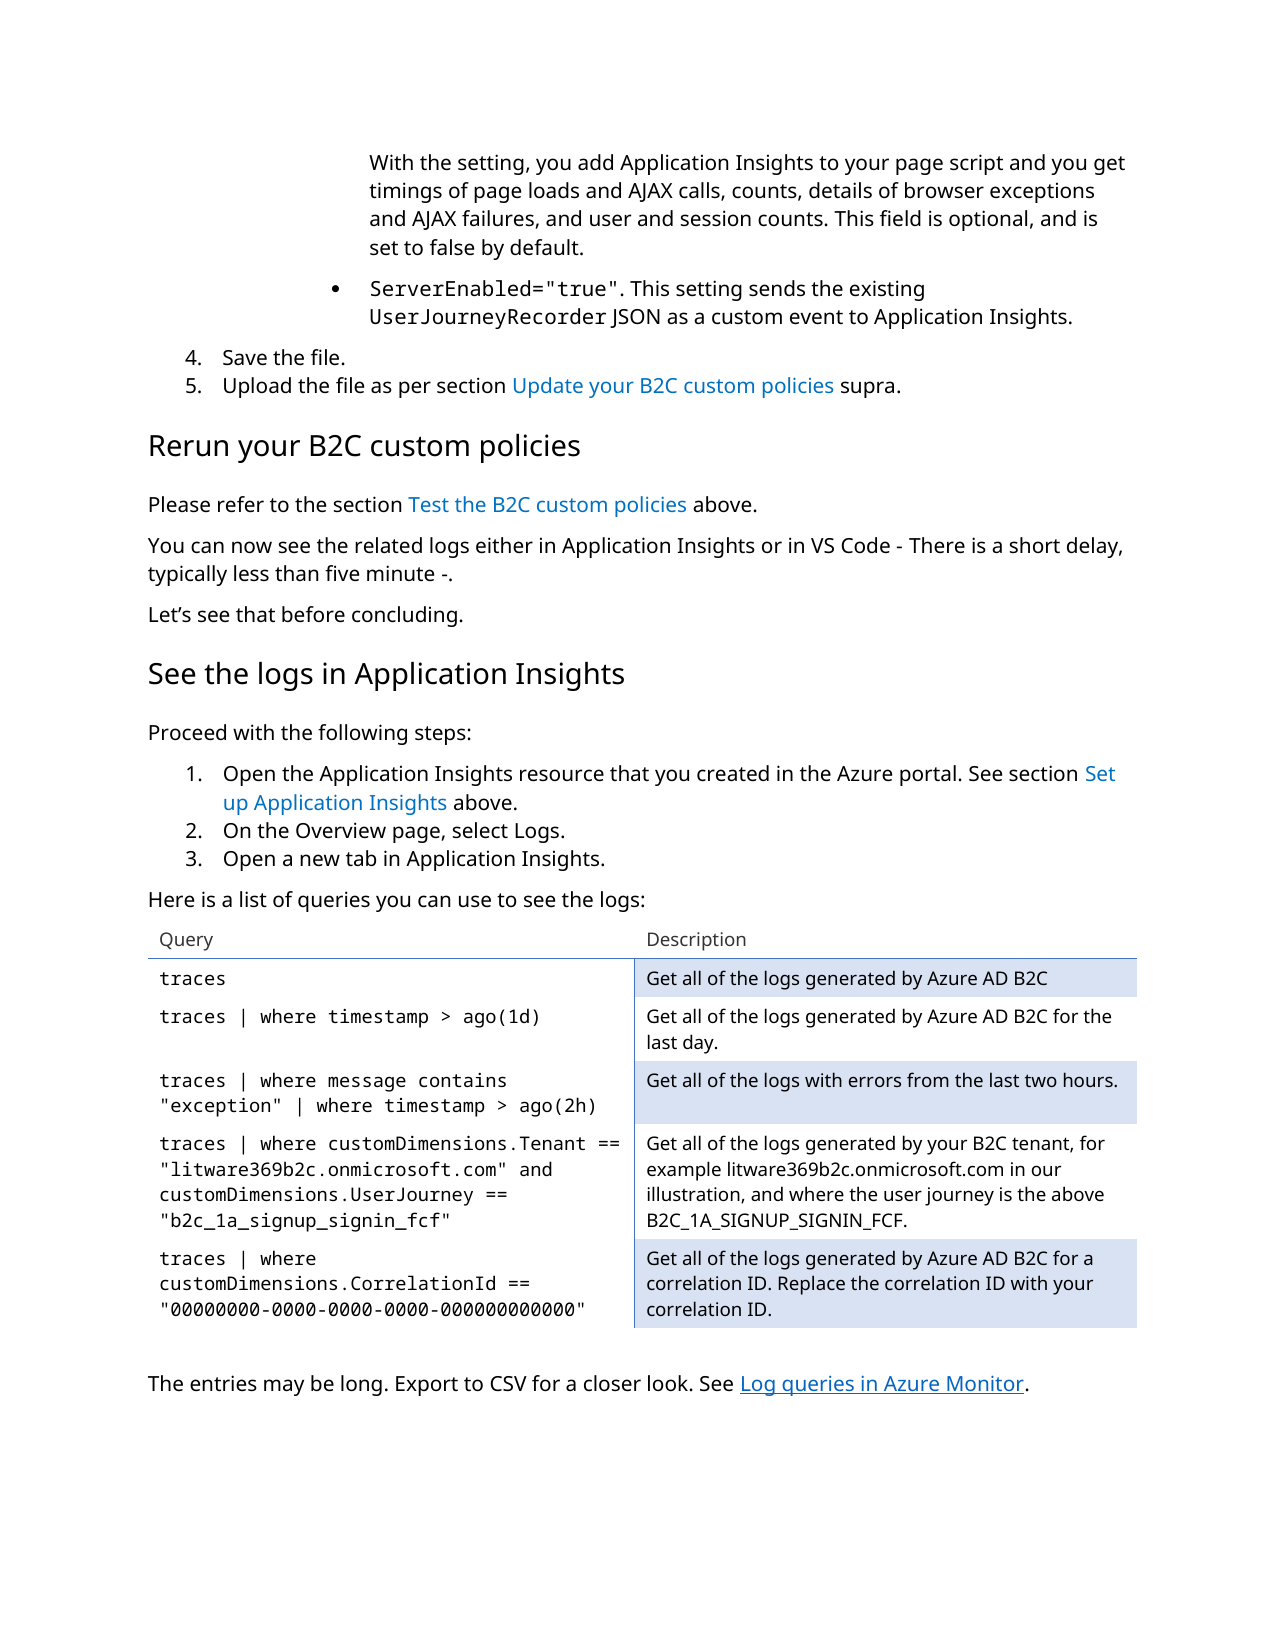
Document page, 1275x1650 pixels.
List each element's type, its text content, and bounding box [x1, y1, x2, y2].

text The entries may be long. Export to CSV for a closer look. See Log queries in Azure Monitor. [148, 1369, 1127, 1397]
list On the Overview page, select Logs. [185, 816, 1127, 844]
table_cell traces | where customDimensions.CorrelationId == "00000000-0000-0000-0000-000000000000" [148, 1239, 634, 1328]
table_cell Get all of the logs generated by Azure AD B2C for a correlation ID. Replace the correlation ID with your correlation ID. [635, 1239, 1137, 1328]
table_cell traces | where customDimensions.Tenant == "litware369b2c.onmicrosoft.com" and customDimensions.UserJourney == "b2c_1a_signup_signin_fcf" [148, 1124, 634, 1239]
text Here is a list of queries you can use to see the logs: [148, 885, 1127, 914]
list Upload the file as per section Update your B2C custom policies above. [185, 372, 1127, 400]
list Save the file. [185, 343, 1127, 372]
list ServerEnabled="true". This setting sends the existing UserJourneyRecorder JSON as a custom event to Application Insights. [332, 274, 1127, 331]
text With the setting, you add Application Insights to your page script and you get timings of page loads and AJAX calls, counts, details of browser exceptions and AJAX failures, and user and session counts. This field is optional, and is set to false by default. [369, 148, 1127, 261]
table_cell traces [148, 959, 634, 997]
table_header Query [148, 926, 635, 958]
text Proceed with the following steps: [148, 718, 1127, 747]
text Let’s see that before concluding. [148, 600, 1127, 628]
subtitle Rerun your B2C custom policies [148, 425, 1127, 465]
table_cell traces | where message contains "exception" | where timestamp > ago(2h) [148, 1061, 634, 1124]
list Open the Application Insights resource that you created in the Azure portal. See section Set up Application Insights above. [185, 759, 1127, 816]
text Please refer to the section Test the B2C custom policies above. [148, 490, 1127, 518]
table_cell traces | where timestamp > ago(1d) [148, 997, 634, 1061]
text You can now see the related logs either in Application Insights or in VS Code - There is a short delay, typically less than five minute -. [148, 531, 1127, 588]
subtitle See the logs in Application Insights [148, 653, 1127, 693]
table_header Description [635, 926, 1137, 958]
list Open a new tab in Application Insights. [185, 844, 1127, 873]
table_cell Get all of the logs generated by Azure AD B2C for the last day. [635, 997, 1137, 1061]
table_cell Get all of the logs generated by your B2C tenant, for example litware369b2c.onmicrosoft.com in our illustration, and where the user journey is the above B2C_1A_SIGNUP_SIGNIN_FCF. [635, 1124, 1137, 1239]
table_cell Get all of the logs generated by Azure AD B2C [635, 959, 1137, 997]
table_cell Get all of the logs with errors from the last two hours. [635, 1061, 1137, 1124]
